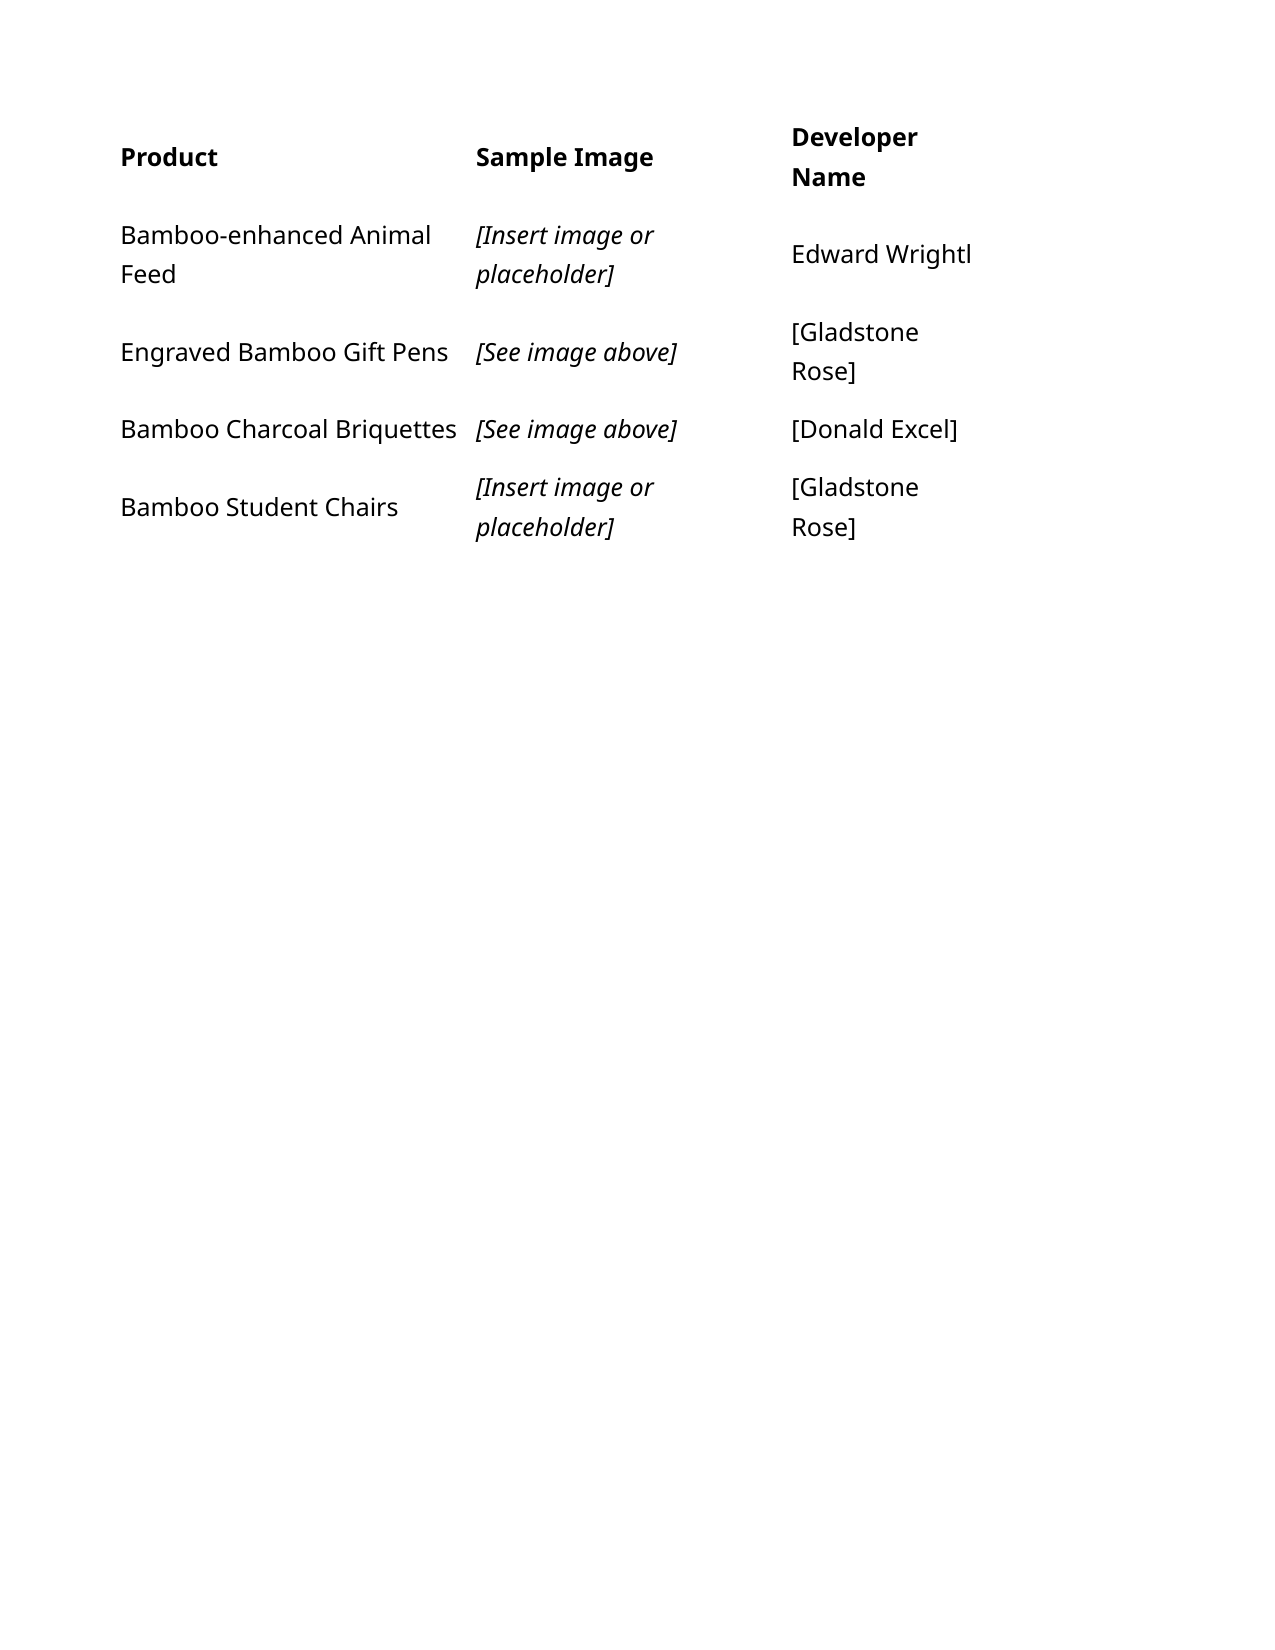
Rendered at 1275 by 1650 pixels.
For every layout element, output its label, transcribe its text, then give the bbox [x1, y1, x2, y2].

table_cell Engraved Bamboo Gift Pens [119, 313, 474, 410]
table_header Developer Name [790, 119, 988, 216]
table_cell [Gladstone Rose] [790, 469, 988, 566]
table_header Sample Image [474, 119, 790, 216]
table_cell Edward Wrightl [790, 216, 988, 313]
table_cell Bamboo Charcoal Briquettes [119, 410, 474, 468]
table_cell [Donald Excel] [790, 410, 988, 468]
table_cell [See image above] [474, 410, 790, 468]
table_cell [Insert image or placeholder] [474, 469, 790, 566]
table_header Product [119, 119, 474, 216]
table_cell Bamboo Student Chairs [119, 469, 474, 566]
table_cell [See image above] [474, 313, 790, 410]
table_cell Bamboo-enhanced Animal Feed [119, 216, 474, 313]
table_cell [Insert image or placeholder] [474, 216, 790, 313]
table_cell [Gladstone Rose] [790, 313, 988, 410]
